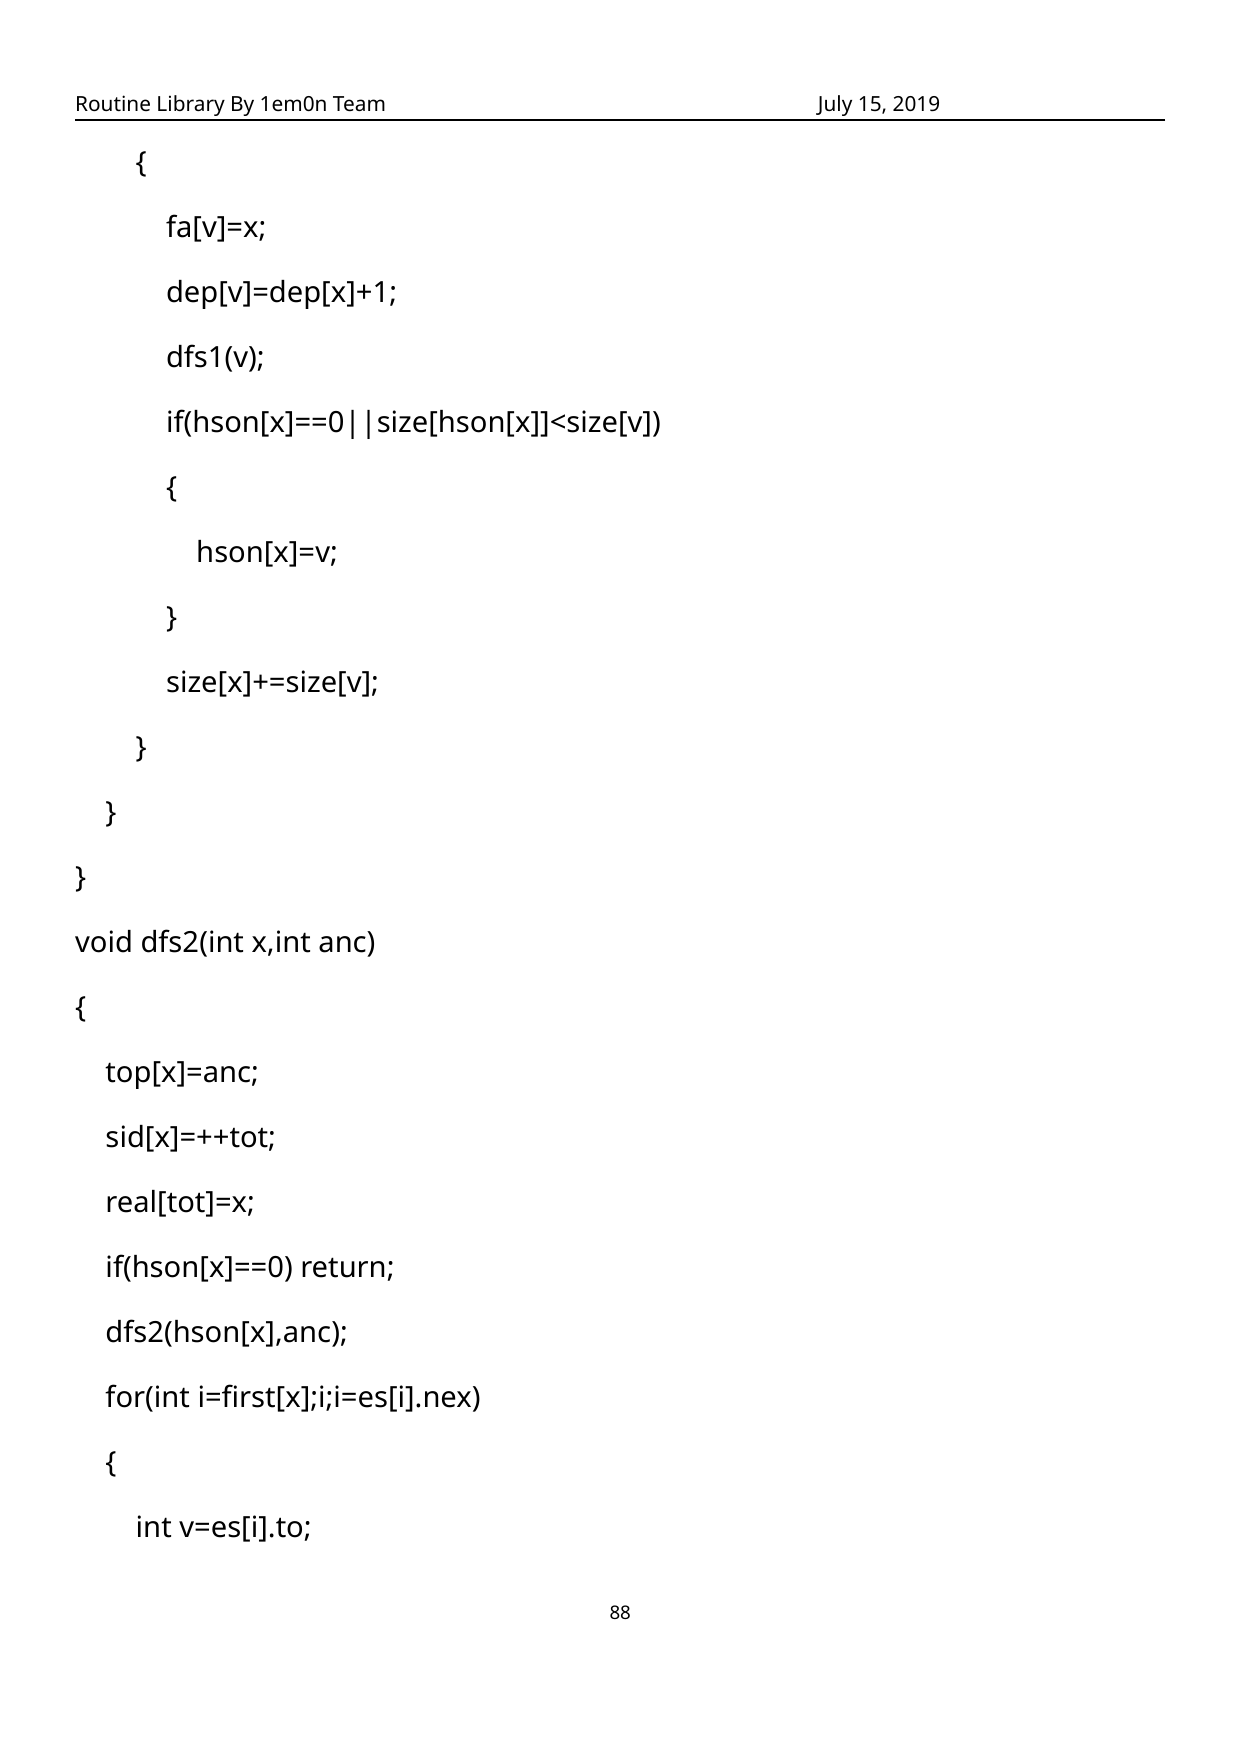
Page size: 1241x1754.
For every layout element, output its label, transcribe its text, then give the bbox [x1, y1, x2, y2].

text for(int i=first[x];i;i=es[i].nex) [75, 1364, 1165, 1429]
text } [75, 779, 1165, 844]
text } [75, 584, 1165, 649]
text } [75, 714, 1165, 779]
text { [75, 974, 1165, 1039]
text dep[v]=dep[x]+1; [75, 259, 1165, 324]
text { [75, 129, 1165, 194]
text dfs2(hson[x],anc); [75, 1299, 1165, 1364]
text size[x]+=size[v]; [75, 649, 1165, 714]
text void dfs2(int x,int anc) [75, 909, 1165, 974]
text fa[v]=x; [75, 194, 1165, 259]
text } [75, 844, 1165, 909]
text { [75, 454, 1165, 519]
text hson[x]=v; [75, 519, 1165, 584]
text if(hson[x]==0) return; [75, 1234, 1165, 1299]
text dfs1(v); [75, 324, 1165, 389]
text { [75, 1429, 1165, 1494]
text sid[x]=++tot; [75, 1104, 1165, 1169]
text if(hson[x]==0||size[hson[x]]<size[v]) [75, 389, 1165, 454]
text int v=es[i].to; [75, 1494, 1165, 1559]
text top[x]=anc; [75, 1039, 1165, 1104]
text real[tot]=x; [75, 1169, 1165, 1234]
